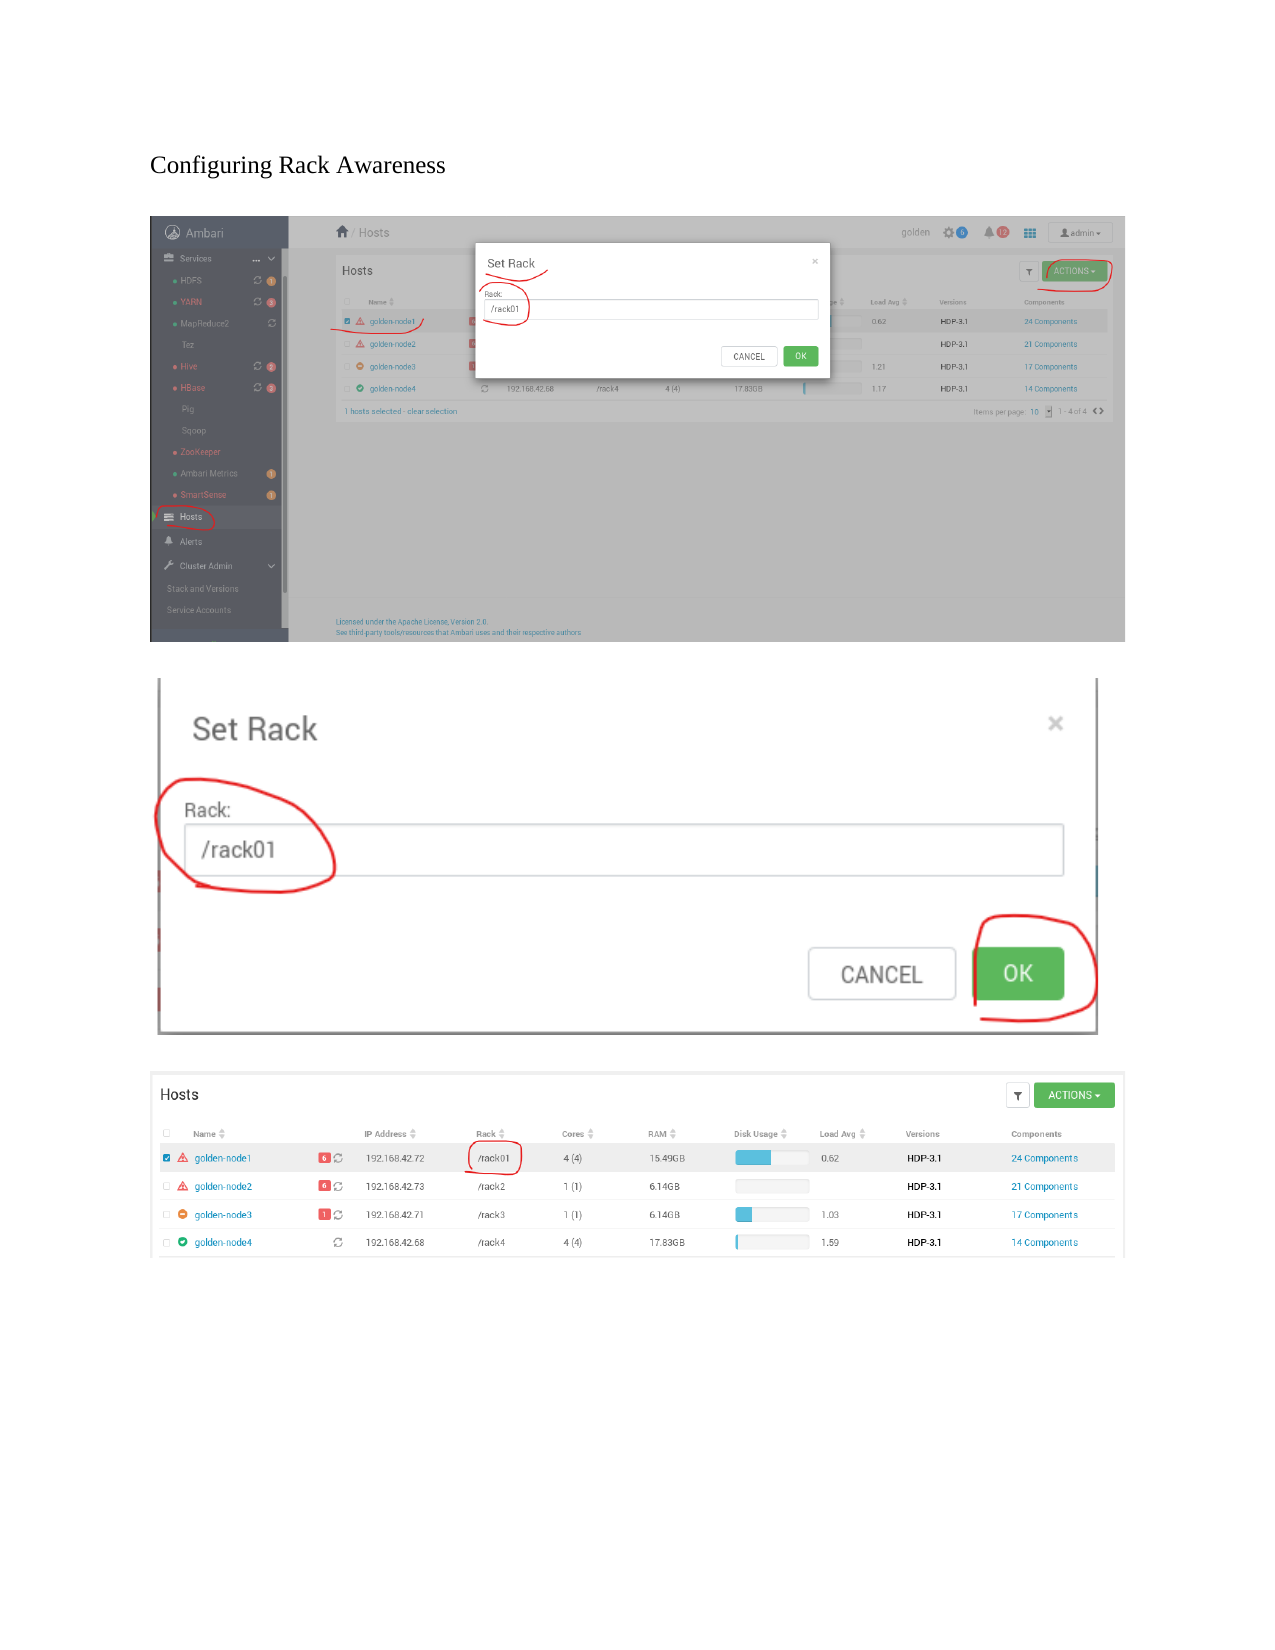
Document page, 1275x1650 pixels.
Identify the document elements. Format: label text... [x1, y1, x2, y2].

picture [150, 216, 1125, 642]
text Configuring Rack Awareness [150, 150, 1125, 179]
picture [150, 678, 1099, 1035]
picture [150, 1071, 1125, 1258]
